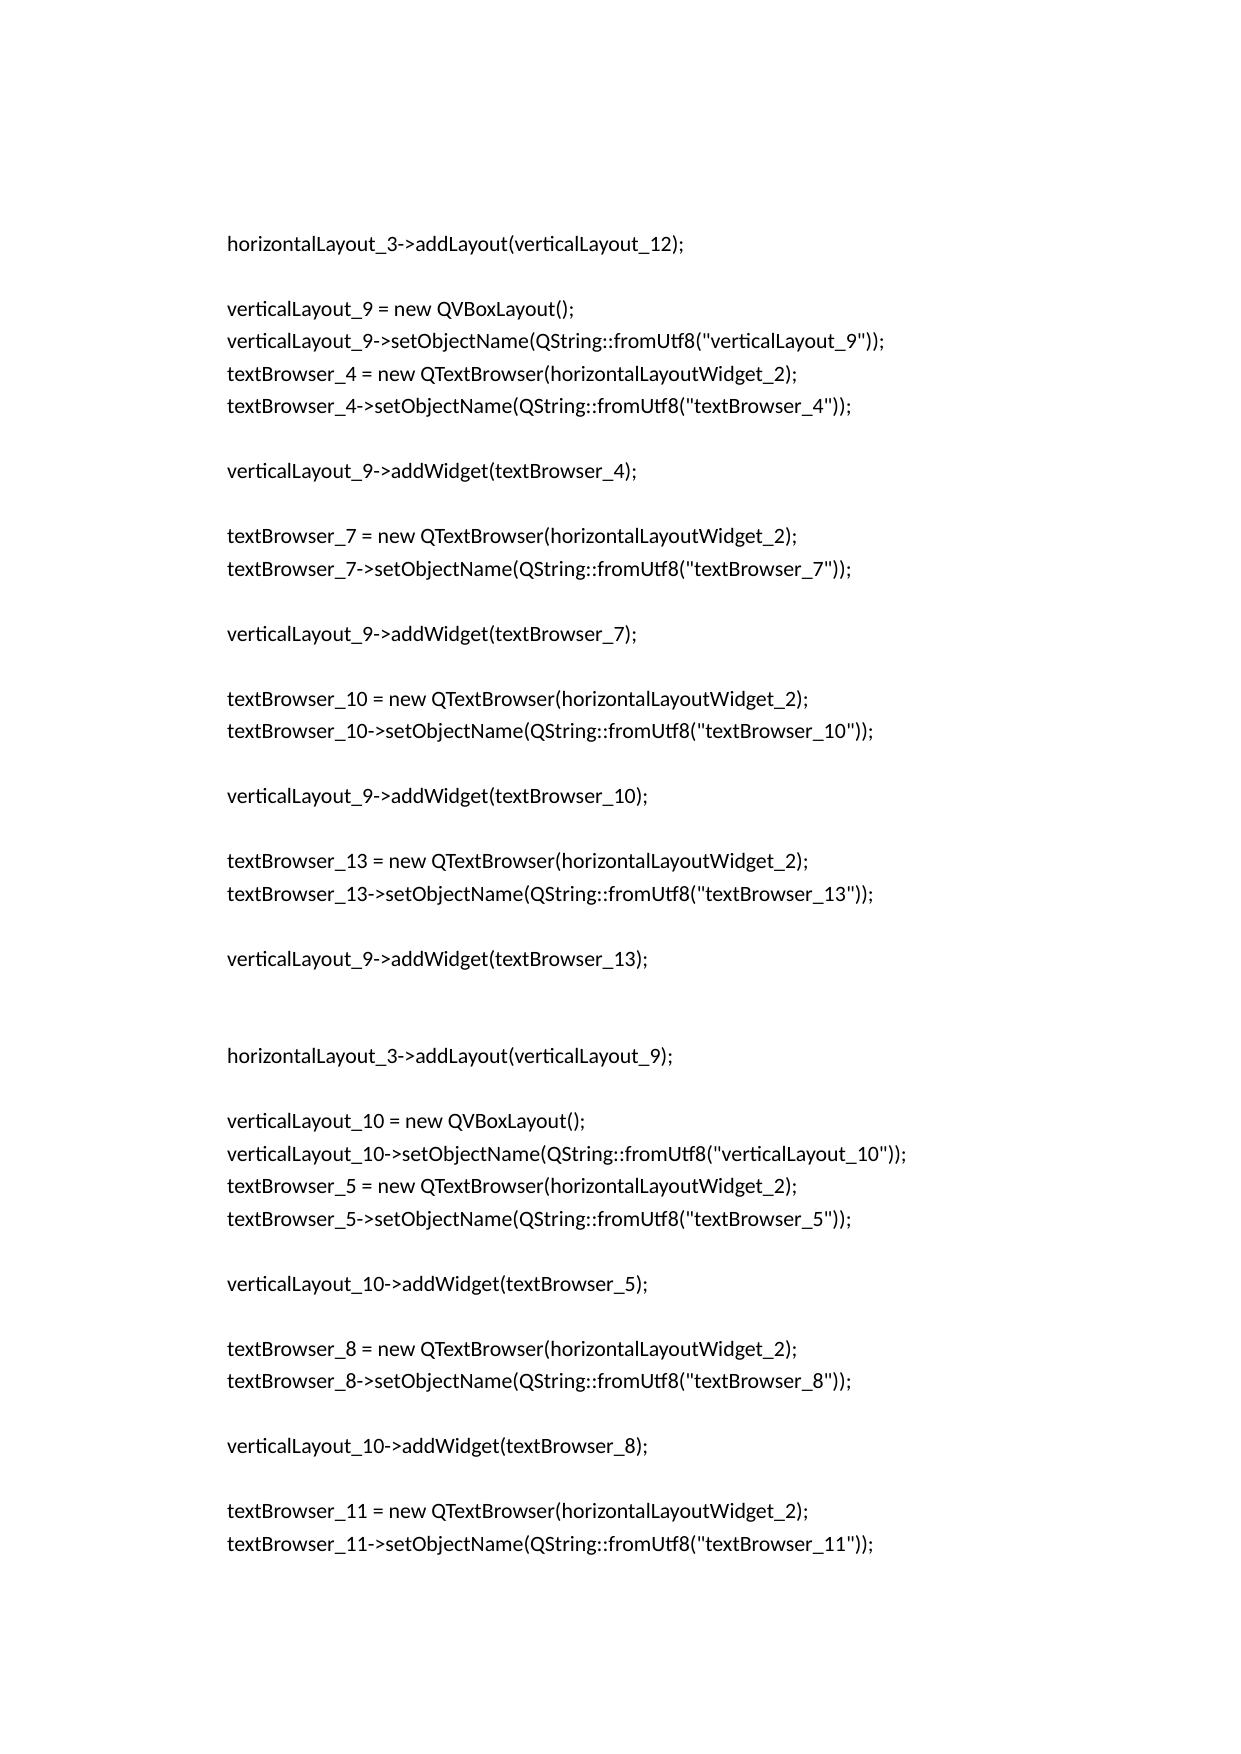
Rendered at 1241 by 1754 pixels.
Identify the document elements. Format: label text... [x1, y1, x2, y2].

text verticalLayout_9->addWidget(textBrowser_10); [187, 779, 1053, 812]
text textBrowser_13 = new QTextBrowser(horizontalLayoutWidget_2); [187, 844, 1053, 877]
text textBrowser_11 = new QTextBrowser(horizontalLayoutWidget_2); [187, 1494, 1053, 1527]
text verticalLayout_10->addWidget(textBrowser_5); [187, 1267, 1053, 1299]
text verticalLayout_10->setObjectName(QString::fromUtf8("verticalLayout_10")); [187, 1137, 1053, 1169]
text textBrowser_5 = new QTextBrowser(horizontalLayoutWidget_2); [187, 1169, 1053, 1202]
text textBrowser_8->setObjectName(QString::fromUtf8("textBrowser_8")); [187, 1364, 1053, 1397]
text textBrowser_7->setObjectName(QString::fromUtf8("textBrowser_7")); [187, 552, 1053, 584]
text textBrowser_7 = new QTextBrowser(horizontalLayoutWidget_2); [187, 519, 1053, 552]
text verticalLayout_10 = new QVBoxLayout(); [187, 1104, 1053, 1137]
text horizontalLayout_3->addLayout(verticalLayout_12); [187, 227, 1053, 259]
text verticalLayout_9->addWidget(textBrowser_7); [187, 617, 1053, 649]
text textBrowser_5->setObjectName(QString::fromUtf8("textBrowser_5")); [187, 1202, 1053, 1234]
text verticalLayout_9->addWidget(textBrowser_13); [187, 942, 1053, 974]
text horizontalLayout_3->addLayout(verticalLayout_9); [187, 1039, 1053, 1072]
text textBrowser_4->setObjectName(QString::fromUtf8("textBrowser_4")); [187, 389, 1053, 422]
text textBrowser_10->setObjectName(QString::fromUtf8("textBrowser_10")); [187, 714, 1053, 747]
text verticalLayout_9->setObjectName(QString::fromUtf8("verticalLayout_9")); [187, 324, 1053, 357]
text textBrowser_13->setObjectName(QString::fromUtf8("textBrowser_13")); [187, 877, 1053, 909]
text verticalLayout_10->addWidget(textBrowser_8); [187, 1429, 1053, 1462]
text textBrowser_4 = new QTextBrowser(horizontalLayoutWidget_2); [187, 357, 1053, 389]
text textBrowser_11->setObjectName(QString::fromUtf8("textBrowser_11")); [187, 1527, 1053, 1559]
text textBrowser_8 = new QTextBrowser(horizontalLayoutWidget_2); [187, 1332, 1053, 1364]
text verticalLayout_9 = new QVBoxLayout(); [187, 292, 1053, 324]
text verticalLayout_9->addWidget(textBrowser_4); [187, 454, 1053, 487]
text textBrowser_10 = new QTextBrowser(horizontalLayoutWidget_2); [187, 682, 1053, 714]
